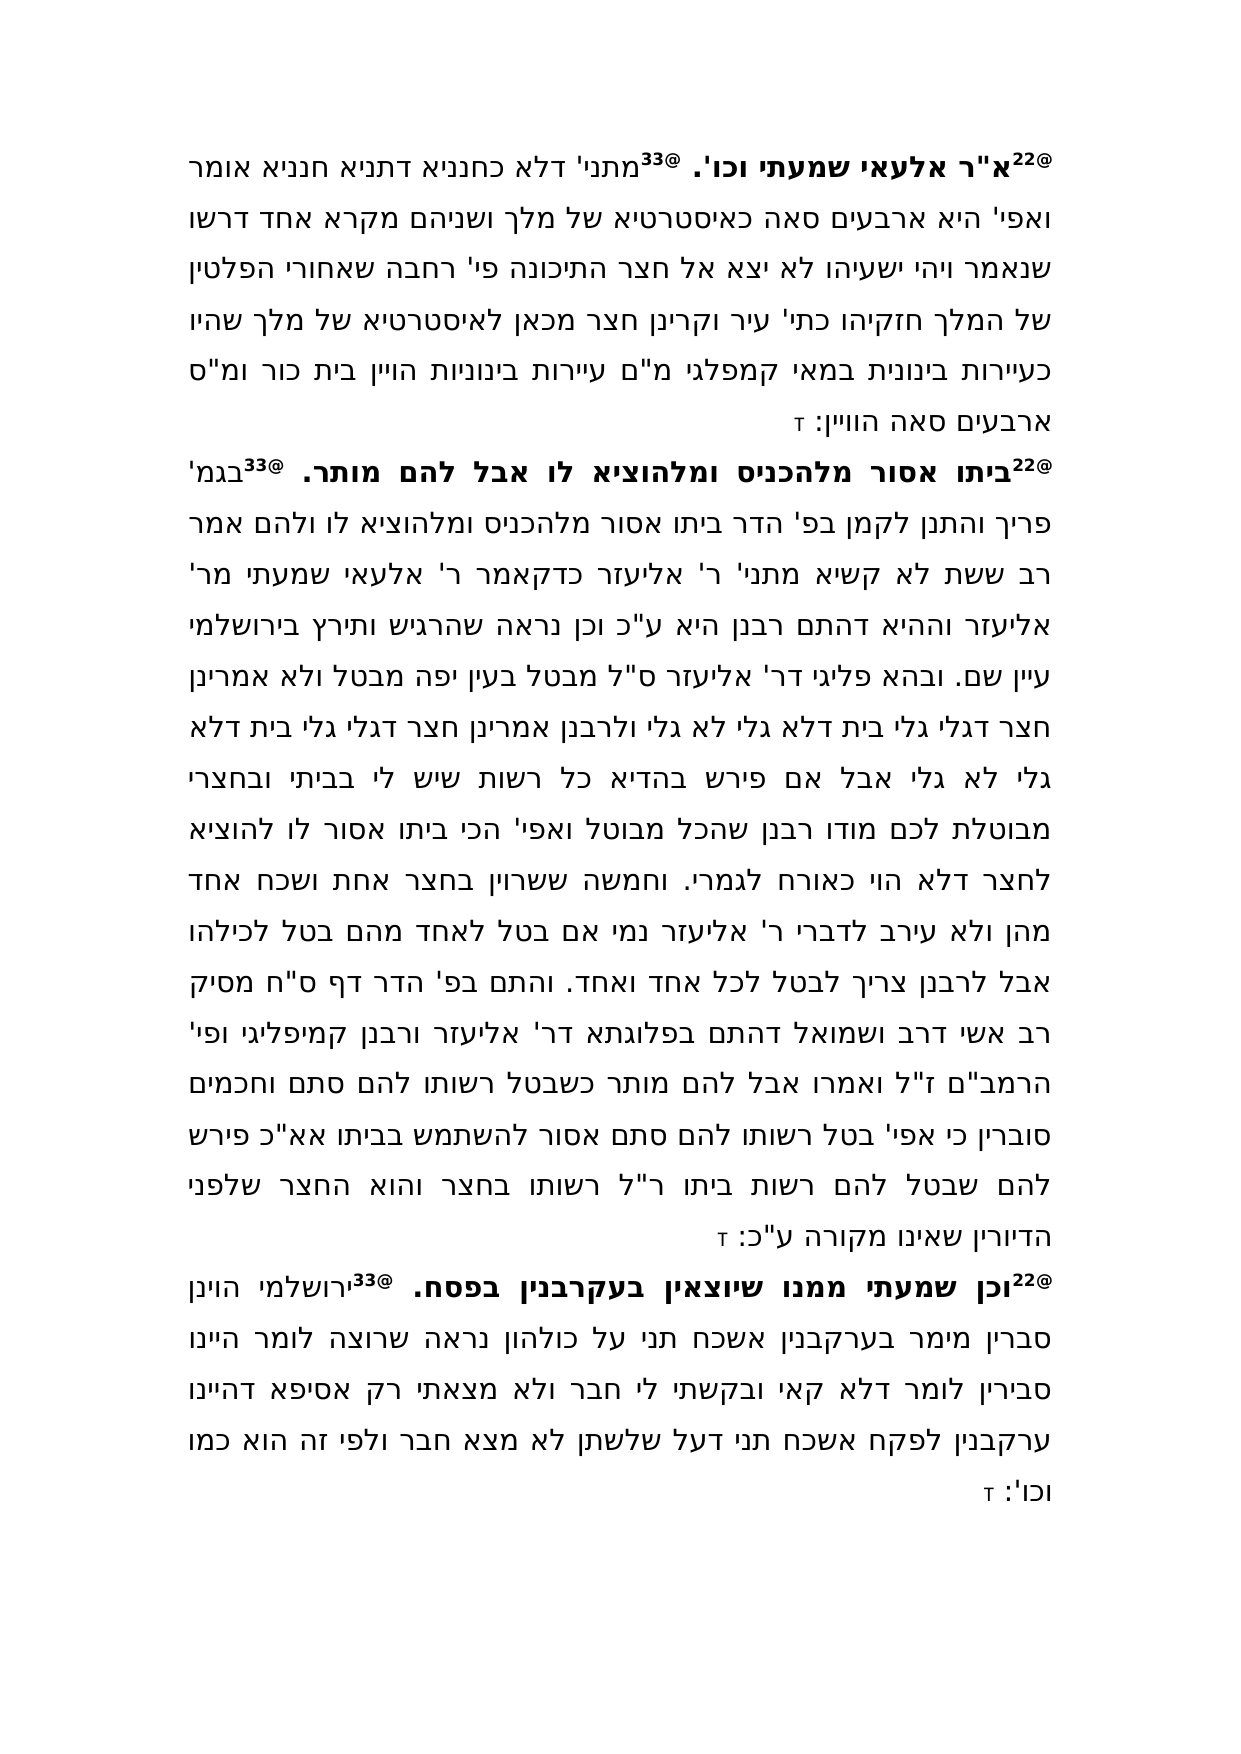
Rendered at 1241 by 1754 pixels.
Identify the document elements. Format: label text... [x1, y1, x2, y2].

text @22ביתו אסור מלהכניס ומלהוציא לו אבל להם מותר. @33בגמ' פריך והתנן לקמן בפ' הדר ביתו אסור מלהכניס ומלהוציא לו ולהם אמר רב ששת לא קשיא מתני' ר' אליעזר כדקאמר ר' אלעאי שמעתי מר' אליעזר וההיא דהתם רבנן היא ע"כ וכן נראה שהרגיש ותירץ בירושלמי עיין שם. ובהא פליגי דר' אליעזר ס"ל מבטל בעין יפה מבטל ולא אמרינן חצר דגלי גלי בית דלא גלי לא גלי ולרבנן אמרינן חצר דגלי גלי בית דלא גלי לא גלי אבל אם פירש בהדיא כל רשות שיש לי בביתי ובחצרי מבוטלת לכם מודו רבנן שהכל מבוטל ואפי' הכי ביתו אסור לו להוציא לחצר דלא הוי כאורח לגמרי. וחמשה ששרוין בחצר אחת ושכח אחד מהן ולא עירב לדברי ר' אליעזר נמי אם בטל לאחד מהם בטל לכילהו אבל לרבנן צריך לבטל לכל אחד ואחד. והתם בפ' הדר דף ס"ח מסיק רב אשי דרב ושמואל דהתם בפלוגתא דר' אליעזר ורבנן קמיפליגי ופי' הרמב"ם ז"ל ואמרו אבל להם מותר כשבטל רשותו להם סתם וחכמים סוברין כי אפי' בטל רשותו להם סתם אסור להשתמש בביתו אא"כ פירש להם שבטל להם רשות ביתו ר"ל רשותו בחצר והוא החצר שלפני הדיורין שאינו מקורה ע"כ: T [187, 456, 1053, 1254]
text @22א"ר אלעאי שמעתי וכו'. @33מתני' דלא כחנניא דתניא חנניא אומר ואפי' היא ארבעים סאה כאיסטרטיא של מלך ושניהם מקרא אחד דרשו שנאמר ויהי ישעיהו לא יצא אל חצר התיכונה פי' רחבה שאחורי הפלטין של המלך חזקיהו כתי' עיר וקרינן חצר מכאן לאיסטרטיא של מלך שהיו כעיירות בינונית במאי קמפלגי מ"ם עיירות בינוניות הויין בית כור ומ"ס ארבעים סאה הוויין: T [187, 150, 1053, 439]
text @22וכן שמעתי ממנו שיוצאין בעקרבנין בפסח. @33ירושלמי הוינן סברין מימר בערקבנין אשכח תני על כולהון נראה שרוצה לומר היינו סבירין לומר דלא קאי ובקשתי לי חבר ולא מצאתי רק אסיפא דהיינו ערקבנין לפקח אשכח תני דעל שלשתן לא מצא חבר ולפי זה הוא כמו וכו': T [187, 1271, 1053, 1508]
